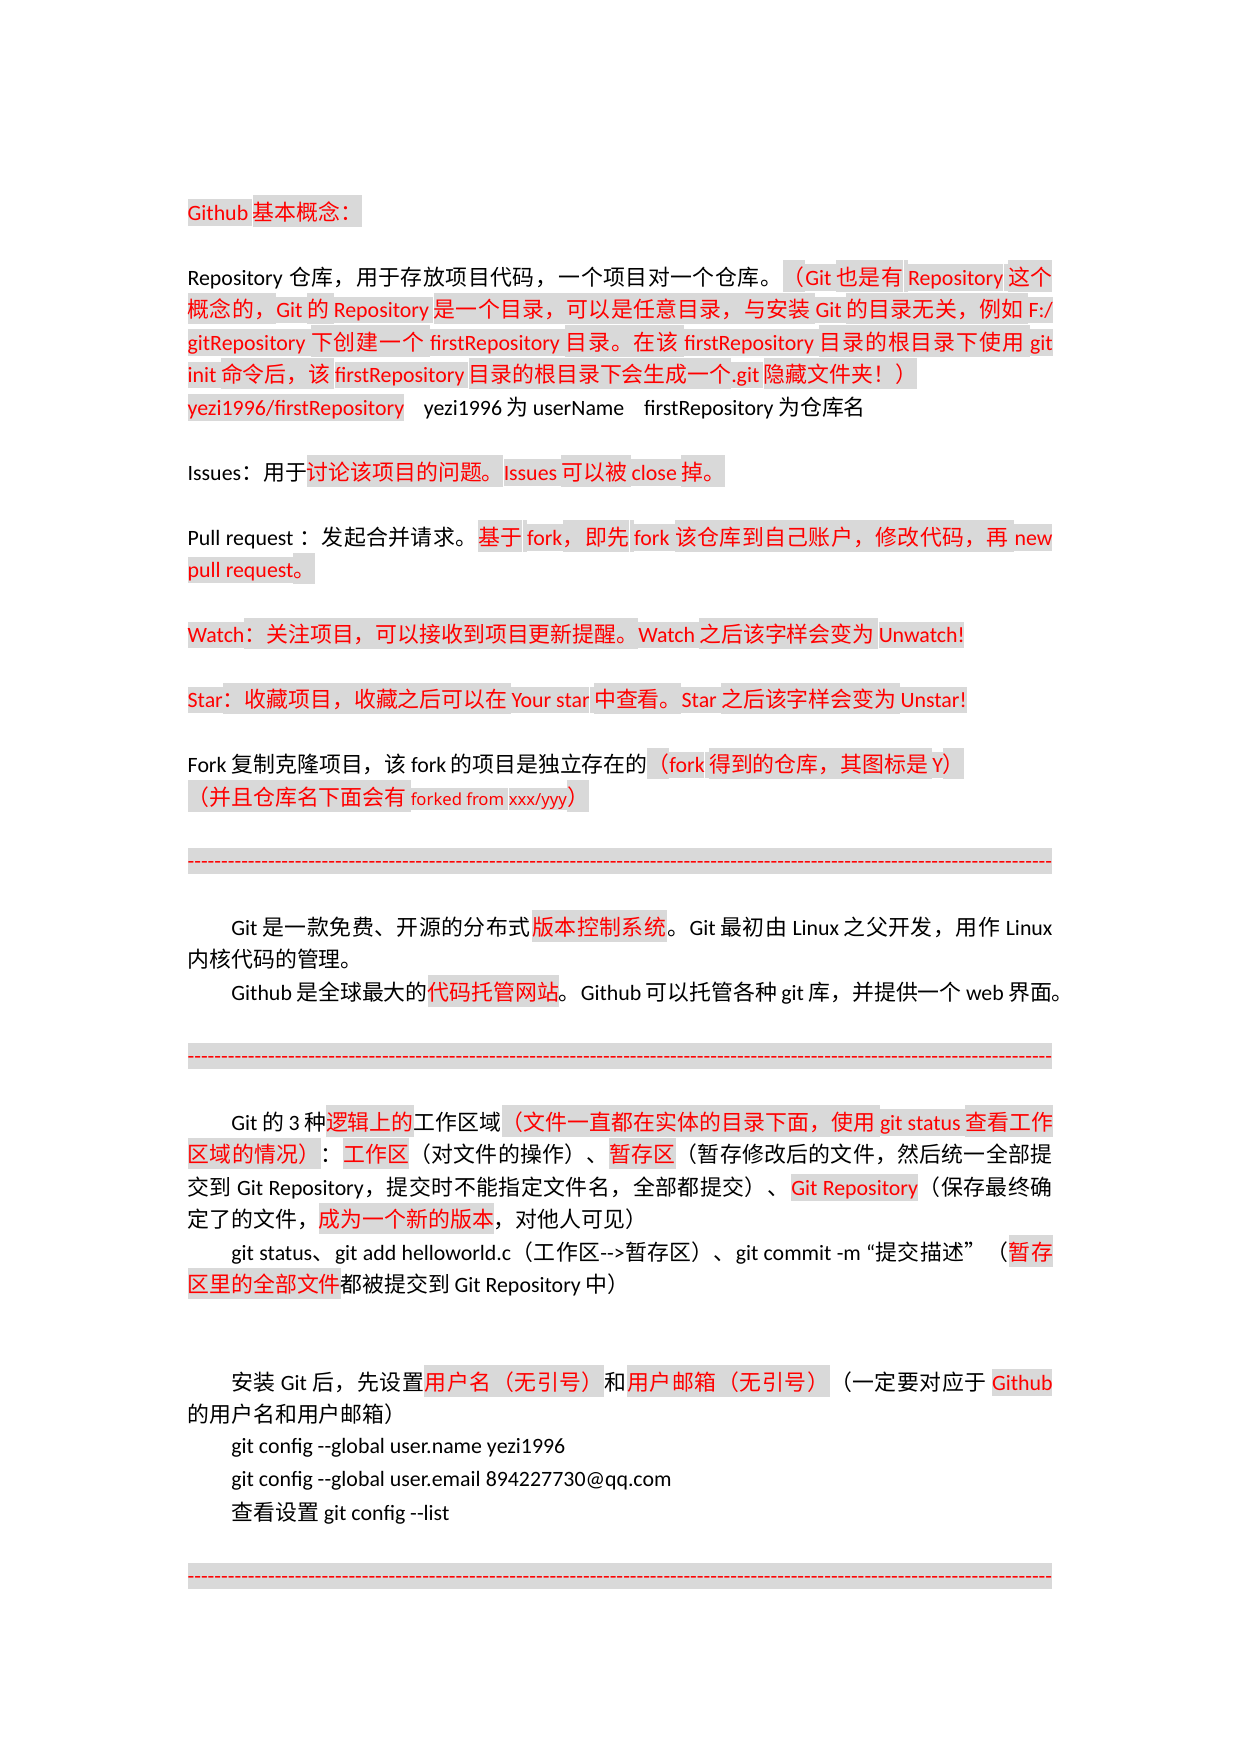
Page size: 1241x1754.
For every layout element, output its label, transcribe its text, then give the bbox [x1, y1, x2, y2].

text Git的3种逻辑上的工作区域（文件一直都在实体的目录下面，使用git status查看工作区域的情况）：工作区（对文件的操作）、暂存区（暂存修改后的文件，然后统一全部提交到Git Repository，提交时不能指定文件名，全部都提交）、Git Repository（保存最终确定了的文件，成为一个新的版本，对他人可见） [187, 1104, 1053, 1234]
text Issues：用于讨论该项目的问题。Issues可以被close掉。 [187, 454, 1053, 487]
text --------------------------------------------------------------------------------------------------------------------------------- [187, 1559, 1053, 1592]
text Github基本概念： [187, 194, 1053, 227]
text 查看设置 git config --list [187, 1494, 1053, 1527]
text git config --global user.email 894227730@qq.com [187, 1462, 1053, 1494]
text --------------------------------------------------------------------------------------------------------------------------------- [187, 844, 1053, 877]
text Fork 复制克隆项目，该fork的项目是独立存在的（fork得到的仓库，其图标是Y） [187, 747, 1053, 779]
text 安装Git后，先设置用户名（无引号）和用户邮箱（无引号）（一定要对应于Github的用户名和用户邮箱） [187, 1364, 1053, 1429]
text git config --global user.name yezi1996 [187, 1429, 1053, 1462]
text --------------------------------------------------------------------------------------------------------------------------------- [187, 1039, 1053, 1072]
text yezi1996/firstRepository yezi1996为userName firstRepository为仓库名 [187, 389, 1053, 422]
text Github是全球最大的代码托管网站。Github可以托管各种git库，并提供一个web界面。 [187, 974, 1053, 1007]
text Pull request ：发起合并请求。基于fork，即先fork 该仓库到自己账户，修改代码，再new pull request。 [187, 519, 1053, 584]
text （并且仓库名下面会有forked from xxx/yyy） [187, 779, 1053, 812]
text git status、git add helloworld.c（工作区-->暂存区）、git commit -m “提交描述”（暂存区里的全部文件都被提交到Git Repository中） [187, 1234, 1053, 1299]
text Star：收藏项目，收藏之后可以在Your star中查看。Star之后该字样会变为Unstar! [187, 682, 1053, 714]
text Git是一款免费、开源的分布式版本控制系统。Git最初由Linux之父开发，用作Linux内核代码的管理。 [187, 909, 1053, 974]
text Watch：关注项目，可以接收到项目更新提醒。Watch之后该字样会变为Unwatch! [187, 617, 1053, 649]
text Repository 仓库，用于存放项目代码，一个项目对一个仓库。（Git也是有Repository这个概念的，Git的Repository是一个目录，可以是任意目录，与安装Git的目录无关，例如F:/gitRepository下创建一个firstRepository目录。在该firstRepository目录的根目录下使用git init命令后，该firstRepository目录的根目录下会生成一个.git隐藏文件夹！） [187, 259, 1053, 389]
